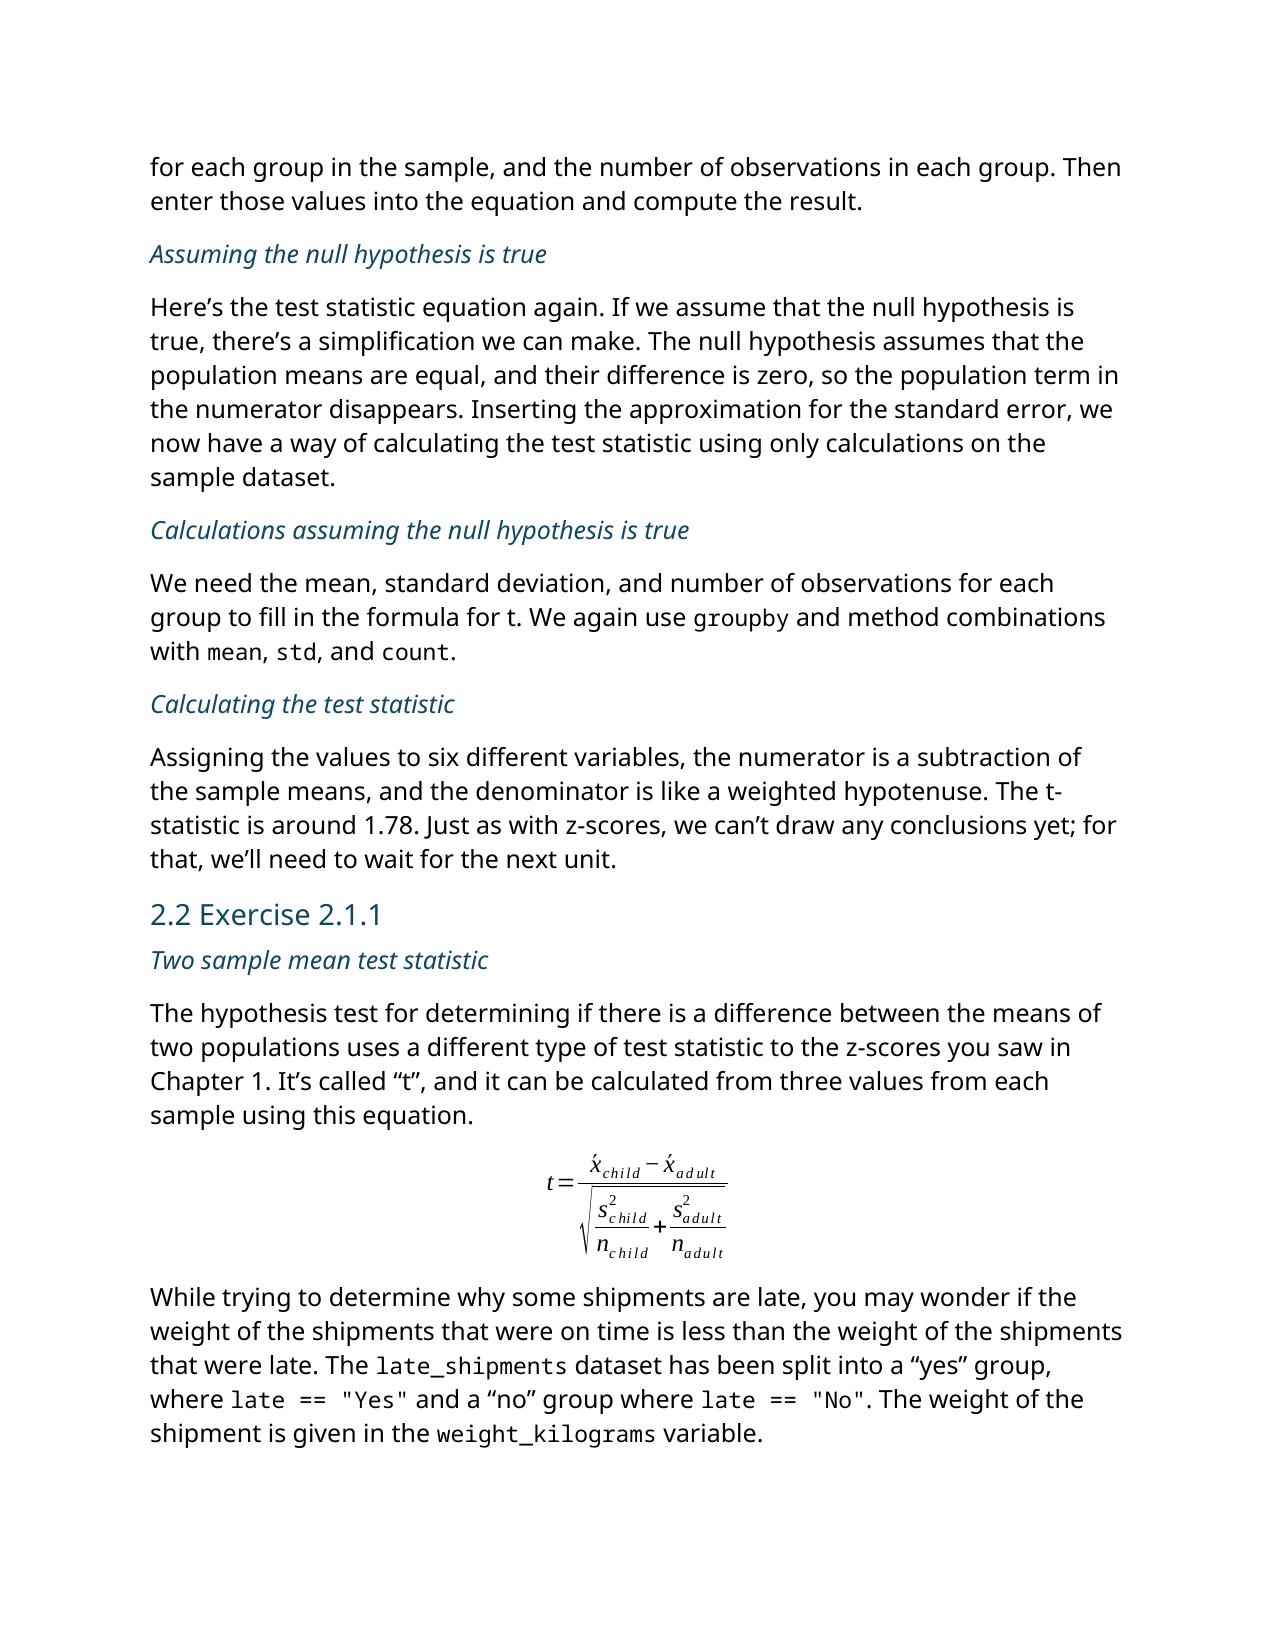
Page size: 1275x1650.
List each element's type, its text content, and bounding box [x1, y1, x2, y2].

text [150, 150, 1125, 218]
text The hypothesis test for determining if there is a difference between the means of two populations uses a different type of test statistic to the z-scores you saw in Chapter 1. It’s called “t”, and it can be calculated from three values from each sample using this equation. [150, 995, 1125, 1131]
subtitle Calculating the test statistic [150, 687, 1125, 721]
text We need the mean, standard deviation, and number of observations for each group to fill in the formula for t. We again use groupby and method combinations with mean, std, and count. [150, 566, 1125, 668]
subtitle Two sample mean test statistic [150, 942, 1125, 976]
subtitle Assuming the null hypothesis is true [150, 237, 1125, 271]
text Here’s the test statistic equation again. If we assume that the null hypothesis is true, there’s a simplification we can make. The null hypothesis assumes that the population means are equal, and their difference is zero, so the population term in the numerator disappears. Inserting the approximation for the standard error, we now have a way of calculating the test statistic using only calculations on the sample dataset. [150, 290, 1125, 494]
text Assigning the values to six different variables, the numerator is a subtraction of the sample means, and the denominator is like a weighted hypotenuse. The t-statistic is around 1.78. Just as with z-scores, we can’t draw any conclusions yet; for that, we’ll need to wait for the next unit. [150, 739, 1125, 876]
subtitle 2.2 Exercise 2.1.1 [150, 894, 1125, 934]
text While trying to determine why some shipments are late, you may wonder if the weight of the shipments that were on time is less than the weight of the shipments that were late. The late_shipments dataset has been split into a “yes” group, where late == "Yes" and a “no” group where late == "No". The weight of the shipment is given in the weight_kilograms variable. [150, 1280, 1125, 1450]
subtitle Calculations assuming the null hypothesis is true [150, 513, 1125, 547]
